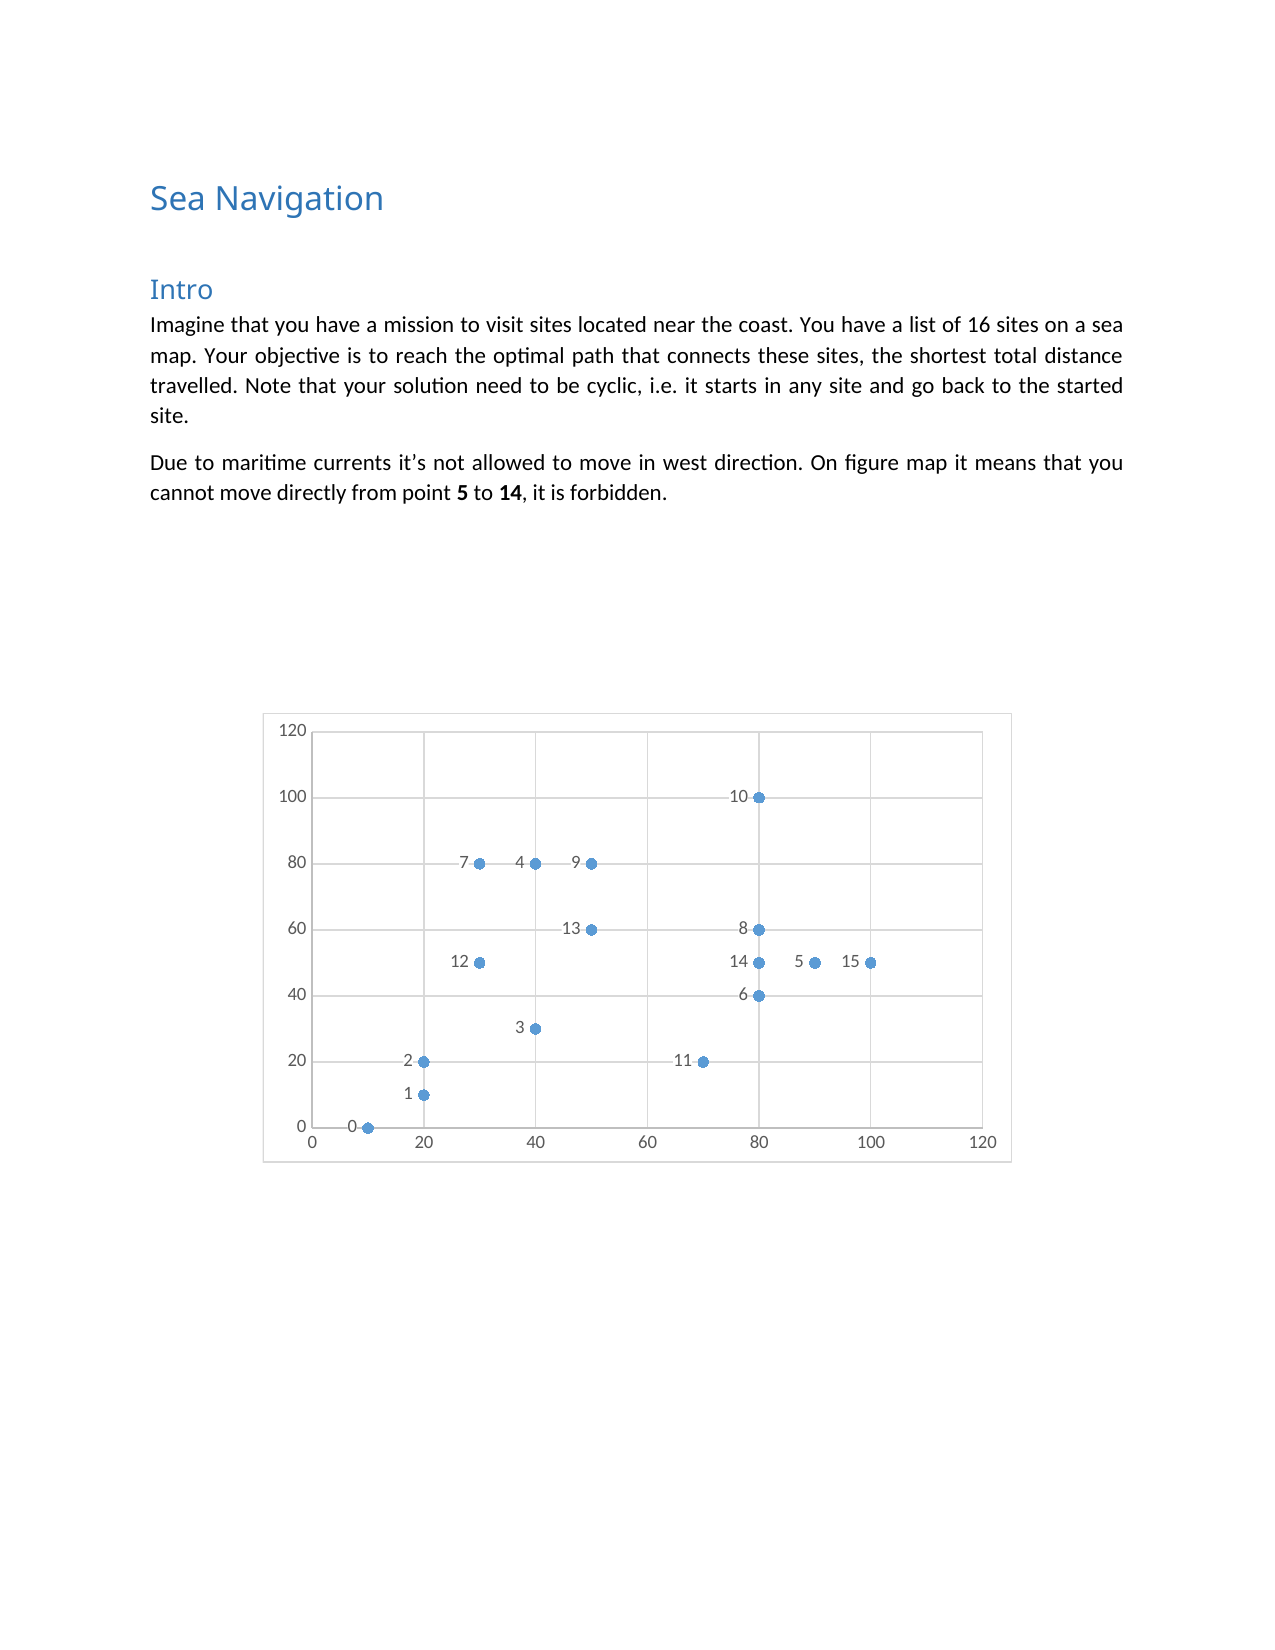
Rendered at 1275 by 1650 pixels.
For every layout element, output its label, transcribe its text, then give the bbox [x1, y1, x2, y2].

subtitle Sea Navigation [150, 175, 1125, 220]
text Due to maritime currents it’s not allowed to move in west direction. On figure map it means that you cannot move directly from point 5 to 14, it is forbidden. [150, 448, 1125, 506]
text Imagine that you have a mission to visit sites located near the coast. You have a list of 16 sites on a sea map. Your objective is to reach the optimal path that connects these sites, the shortest total distance travelled. Note that your solution need to be cyclic, i.e. it starts in any site and go back to the started site. [150, 311, 1125, 429]
subtitle Intro [150, 271, 1125, 308]
